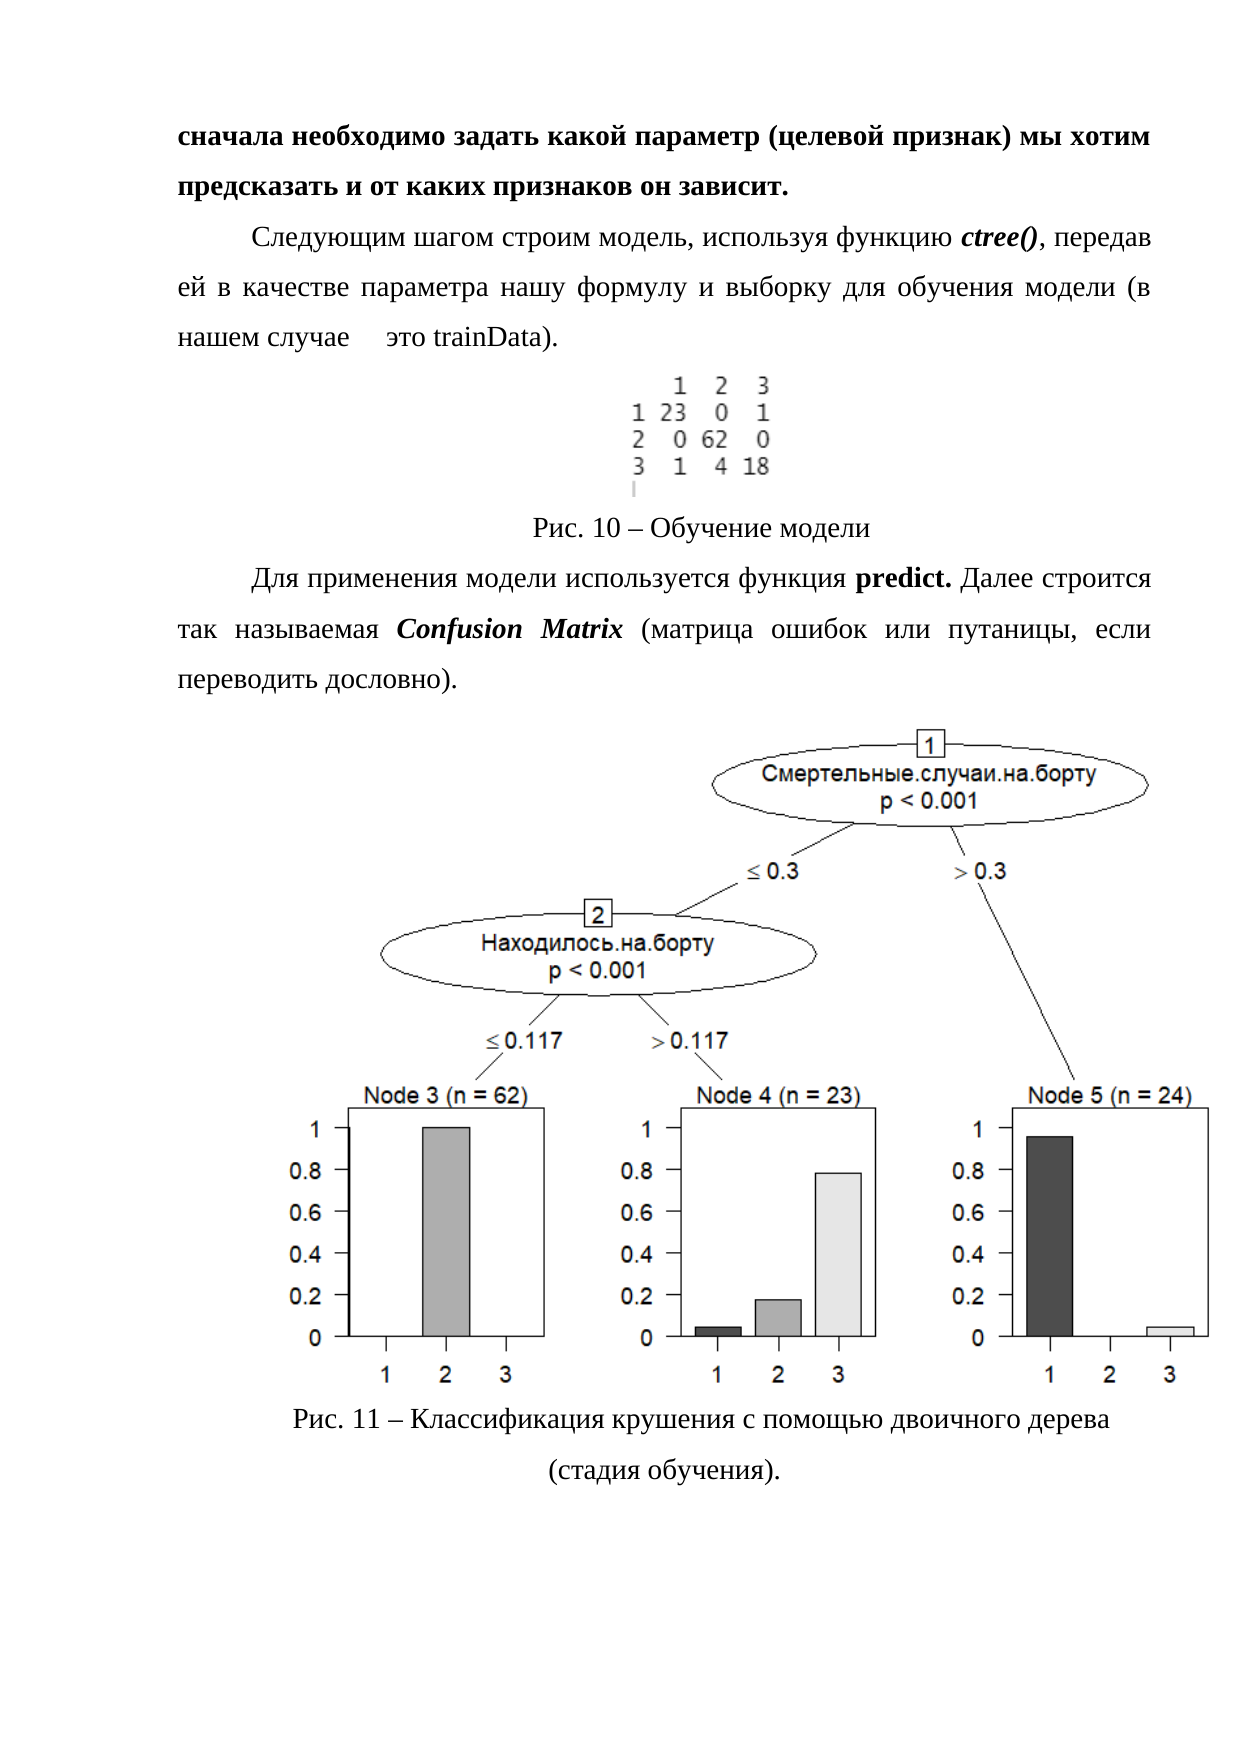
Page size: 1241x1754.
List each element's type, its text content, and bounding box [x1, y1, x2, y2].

text Рис. 11 – Классификация крушения с помощью двоичного дерева (стадия обучения). [177, 1402, 1152, 1485]
text Для применения модели используется функция predict. Далее строится так называемая Confusion Matrix (матрица ошибок или путаницы, если переводить дословно). [177, 561, 1152, 695]
picture [251, 711, 1226, 1388]
text Следующим шагом строим модель, используя функцию ctree(), передав ей в качестве параметра нашу формулу и выборку для обучения модели (в нашем случае это trainData). [177, 219, 1152, 353]
picture [620, 369, 783, 497]
text Рис. 10 – Обучение модели [177, 510, 1152, 544]
